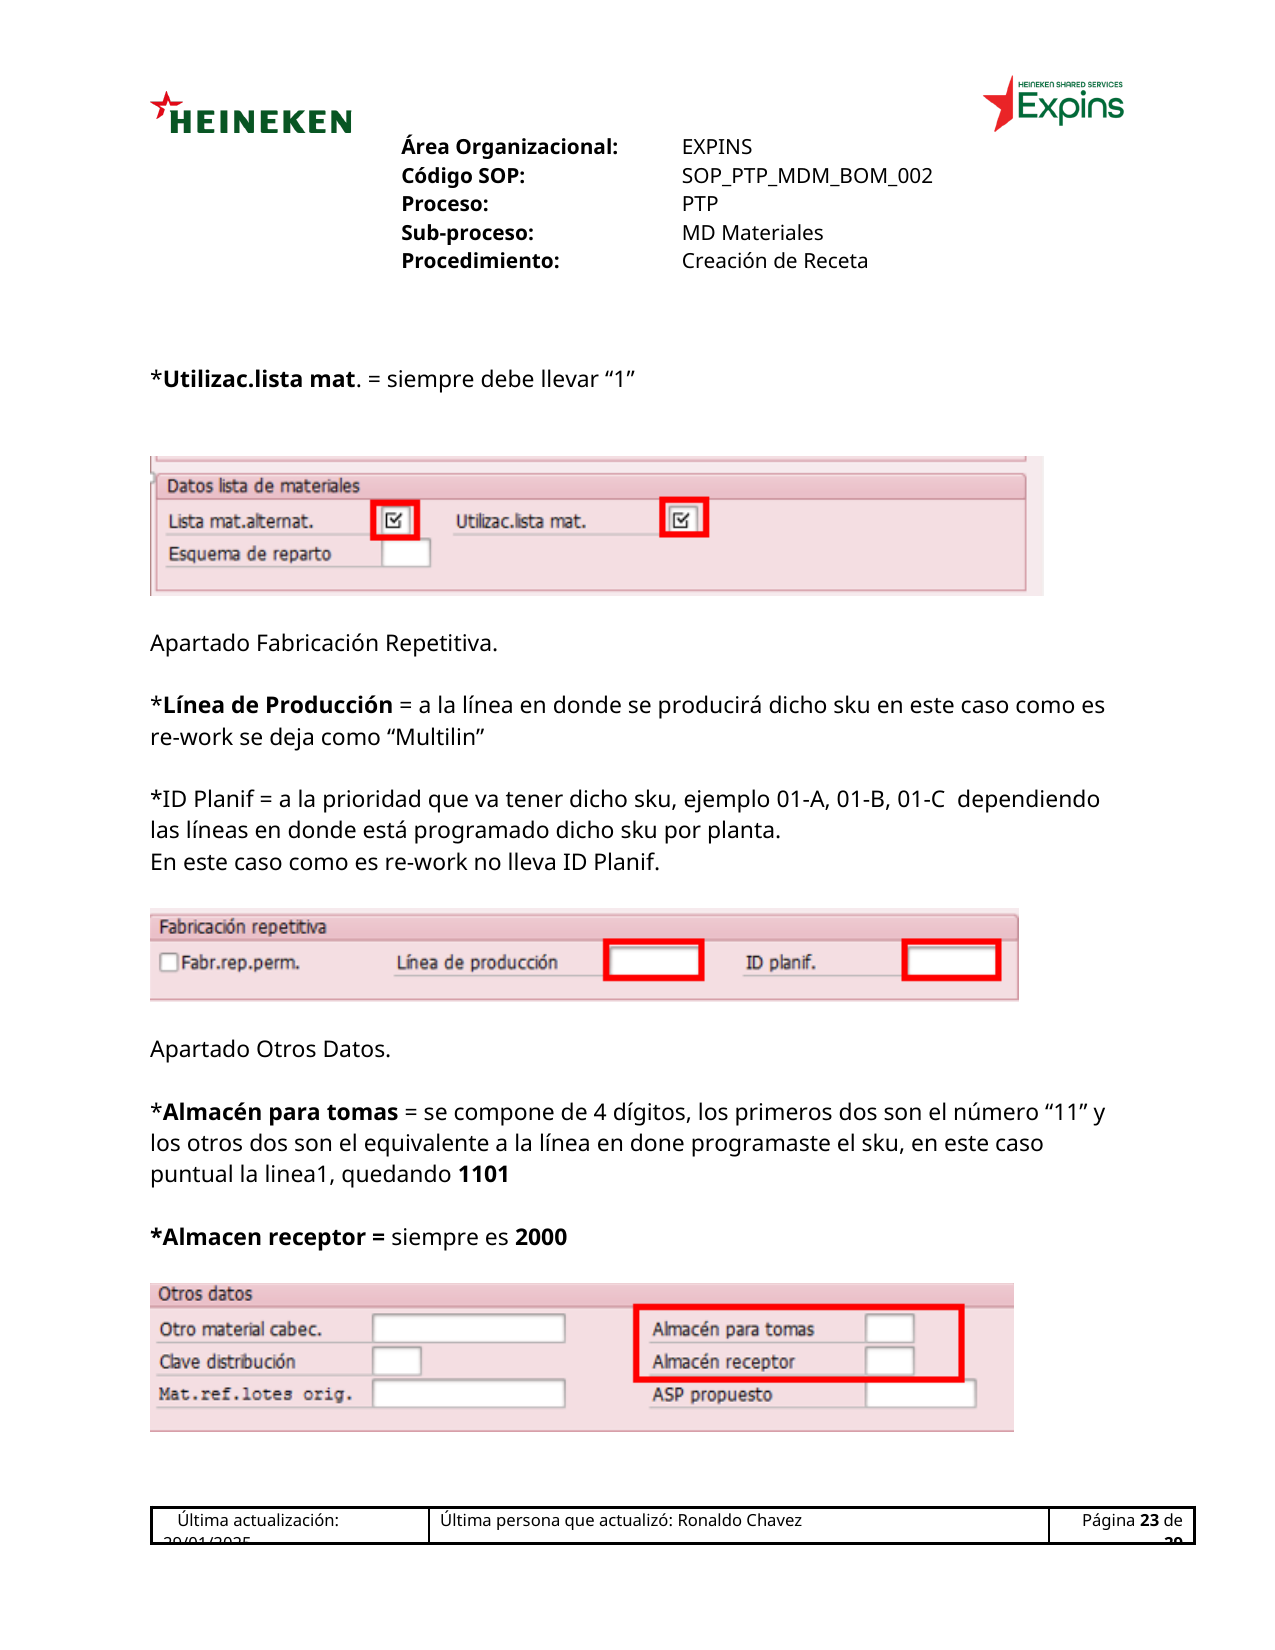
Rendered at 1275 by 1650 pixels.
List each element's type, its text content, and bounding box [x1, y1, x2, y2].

text *ID Planif = a la prioridad que va tener dicho sku, ejemplo 01-A, 01-B, 01-C dependiendo las líneas en donde está programado dicho sku por planta. [150, 783, 1125, 846]
text Apartado Fabricación Repetitiva. [150, 627, 1125, 658]
text *Utilizac.lista mat. = siempre debe llevar “1” [150, 363, 1125, 394]
text *Almacen receptor = siempre es 2000 [150, 1221, 1125, 1252]
text Apartado Otros Datos. [150, 1033, 1125, 1064]
picture [150, 1283, 1014, 1432]
picture [150, 908, 1019, 1002]
picture [150, 91, 352, 133]
picture [980, 73, 1125, 133]
text En este caso como es re-work no lleva ID Planif. [150, 846, 1125, 877]
text *Línea de Producción = a la línea en donde se producirá dicho sku en este caso como es re-work se deja como “Multilin” [150, 689, 1125, 752]
picture [150, 456, 1044, 596]
text *Almacén para tomas = se compone de 4 dígitos, los primeros dos son el número “11” y los otros dos son el equivalente a la línea en done programaste el sku, en este caso puntual la linea1, quedando 1101 [150, 1096, 1125, 1189]
